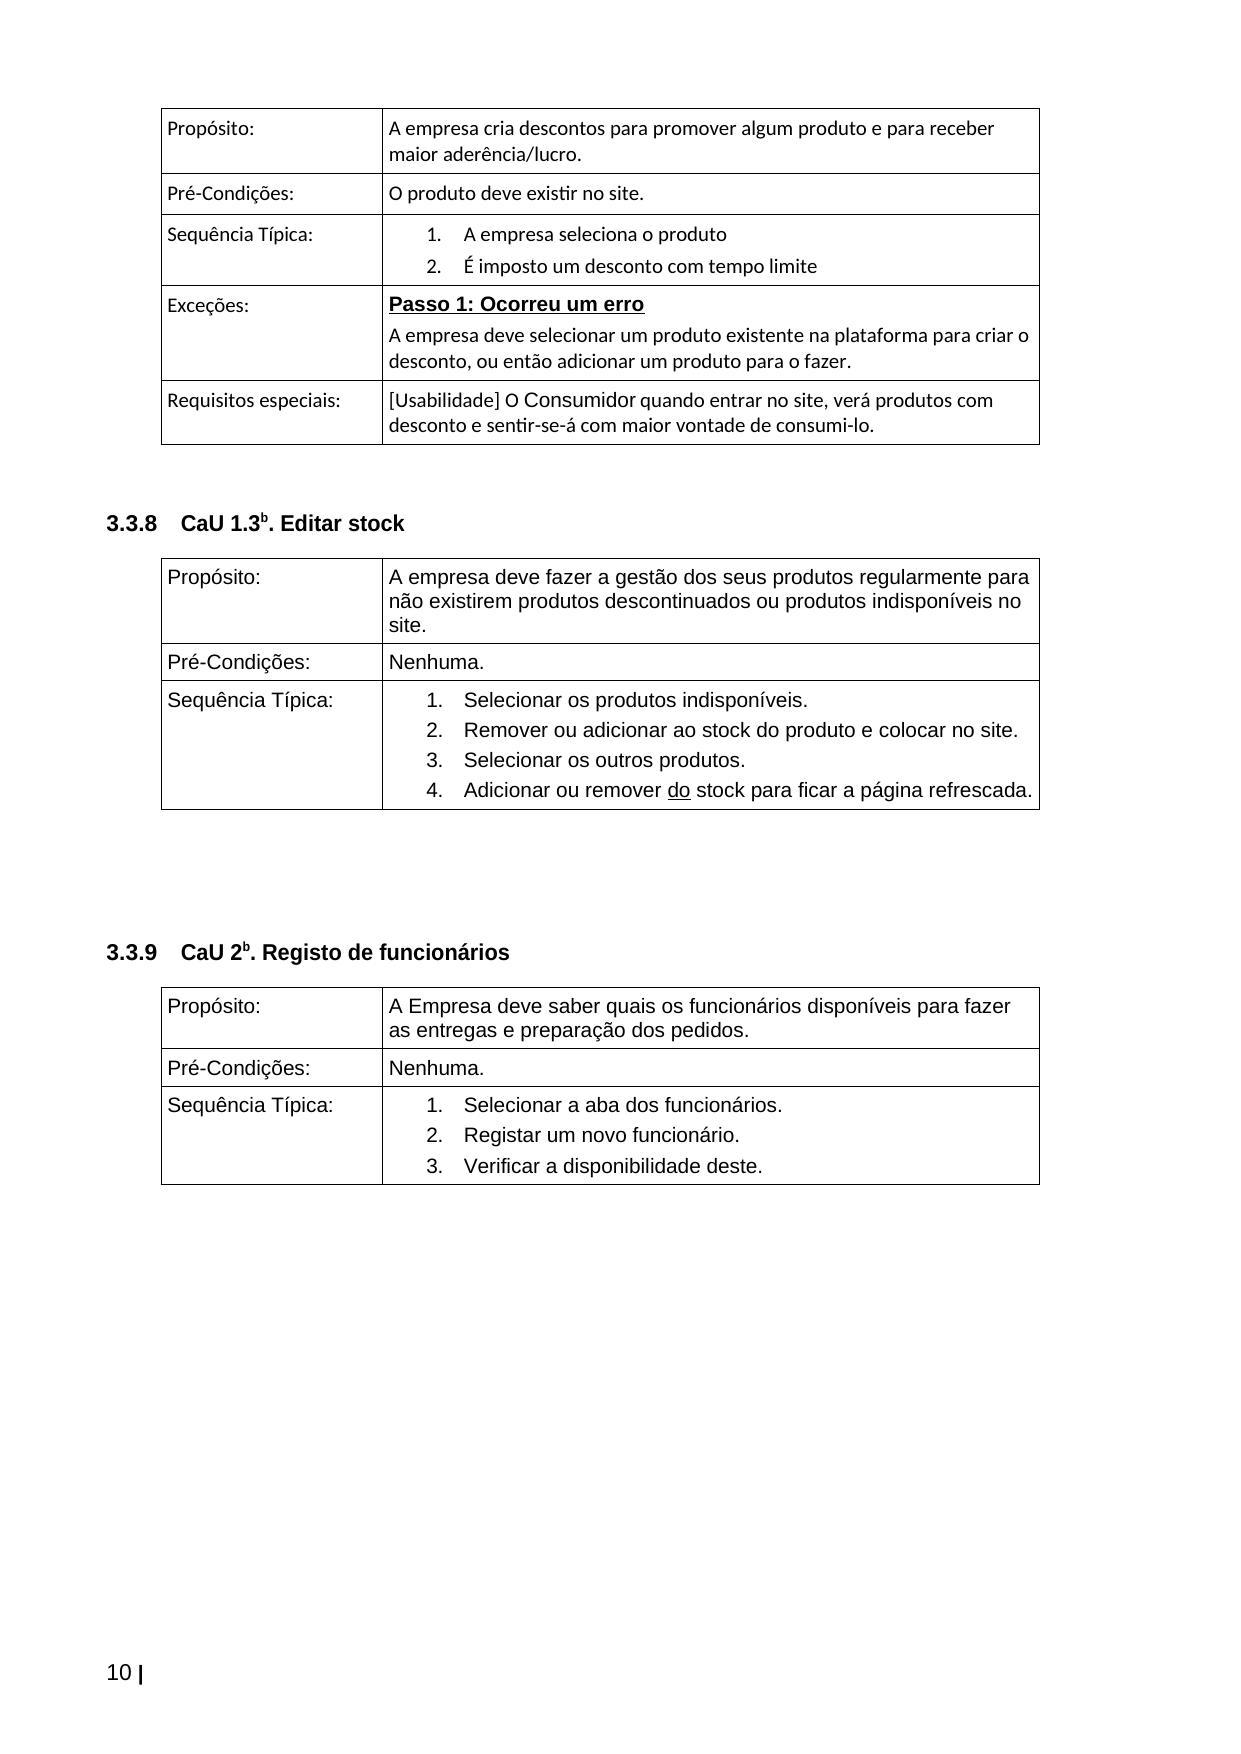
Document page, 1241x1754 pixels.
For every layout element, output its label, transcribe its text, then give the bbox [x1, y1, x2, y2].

table_cell Exceções: [162, 286, 382, 379]
table_cell Pré-Condições: [162, 644, 382, 680]
table_cell Requisitos especiais: [162, 381, 382, 444]
table_header Propósito: [162, 559, 382, 643]
table_cell Selecionar a aba dos funcionários. Registar um novo funcionário. Verificar a disponibilidade deste. [383, 1087, 1039, 1184]
table_cell [Usabilidade] O Consumidor quando entrar no site, verá produtos com desconto e sentir-se-á com maior vontade de consumi-lo. [383, 381, 1039, 444]
table_header Propósito: [162, 988, 382, 1048]
table_cell Nenhuma. [383, 644, 1039, 680]
table_cell A empresa seleciona o produto É imposto um desconto com tempo limite [383, 215, 1039, 285]
table_cell O produto deve existir no site. [383, 174, 1039, 214]
table_header A empresa cria descontos para promover algum produto e para receber maior aderência/lucro. [383, 109, 1039, 173]
table_header A empresa deve fazer a gestão dos seus produtos regularmente para não existirem produtos descontinuados ou produtos indisponíveis no site. [383, 559, 1039, 643]
table_cell Sequência Típica: [162, 681, 382, 808]
table_cell Pré-Condições: [162, 1049, 382, 1086]
subtitle CaU 1.3b. Editar stock [106, 509, 1205, 536]
table_cell Selecionar os produtos indisponíveis. Remover ou adicionar ao stock do produto e colocar no site. Selecionar os outros produtos. Adicionar ou remover do stock para ficar a página refrescada. [383, 681, 1039, 808]
table_cell Nenhuma. [383, 1049, 1039, 1086]
table_cell Passo 1: Ocorreu um erro A empresa deve selecionar um produto existente na plataforma para criar o desconto, ou então adicionar um produto para o fazer. [383, 286, 1039, 379]
table_cell Sequência Típica: [162, 215, 382, 285]
table_header Propósito: [162, 109, 382, 173]
table_cell Sequência Típica: [162, 1087, 382, 1184]
table_cell Pré-Condições: [162, 174, 382, 214]
subtitle CaU 2b. Registo de funcionários [106, 939, 1205, 965]
table_header A Empresa deve saber quais os funcionários disponíveis para fazer as entregas e preparação dos pedidos. [383, 988, 1039, 1048]
